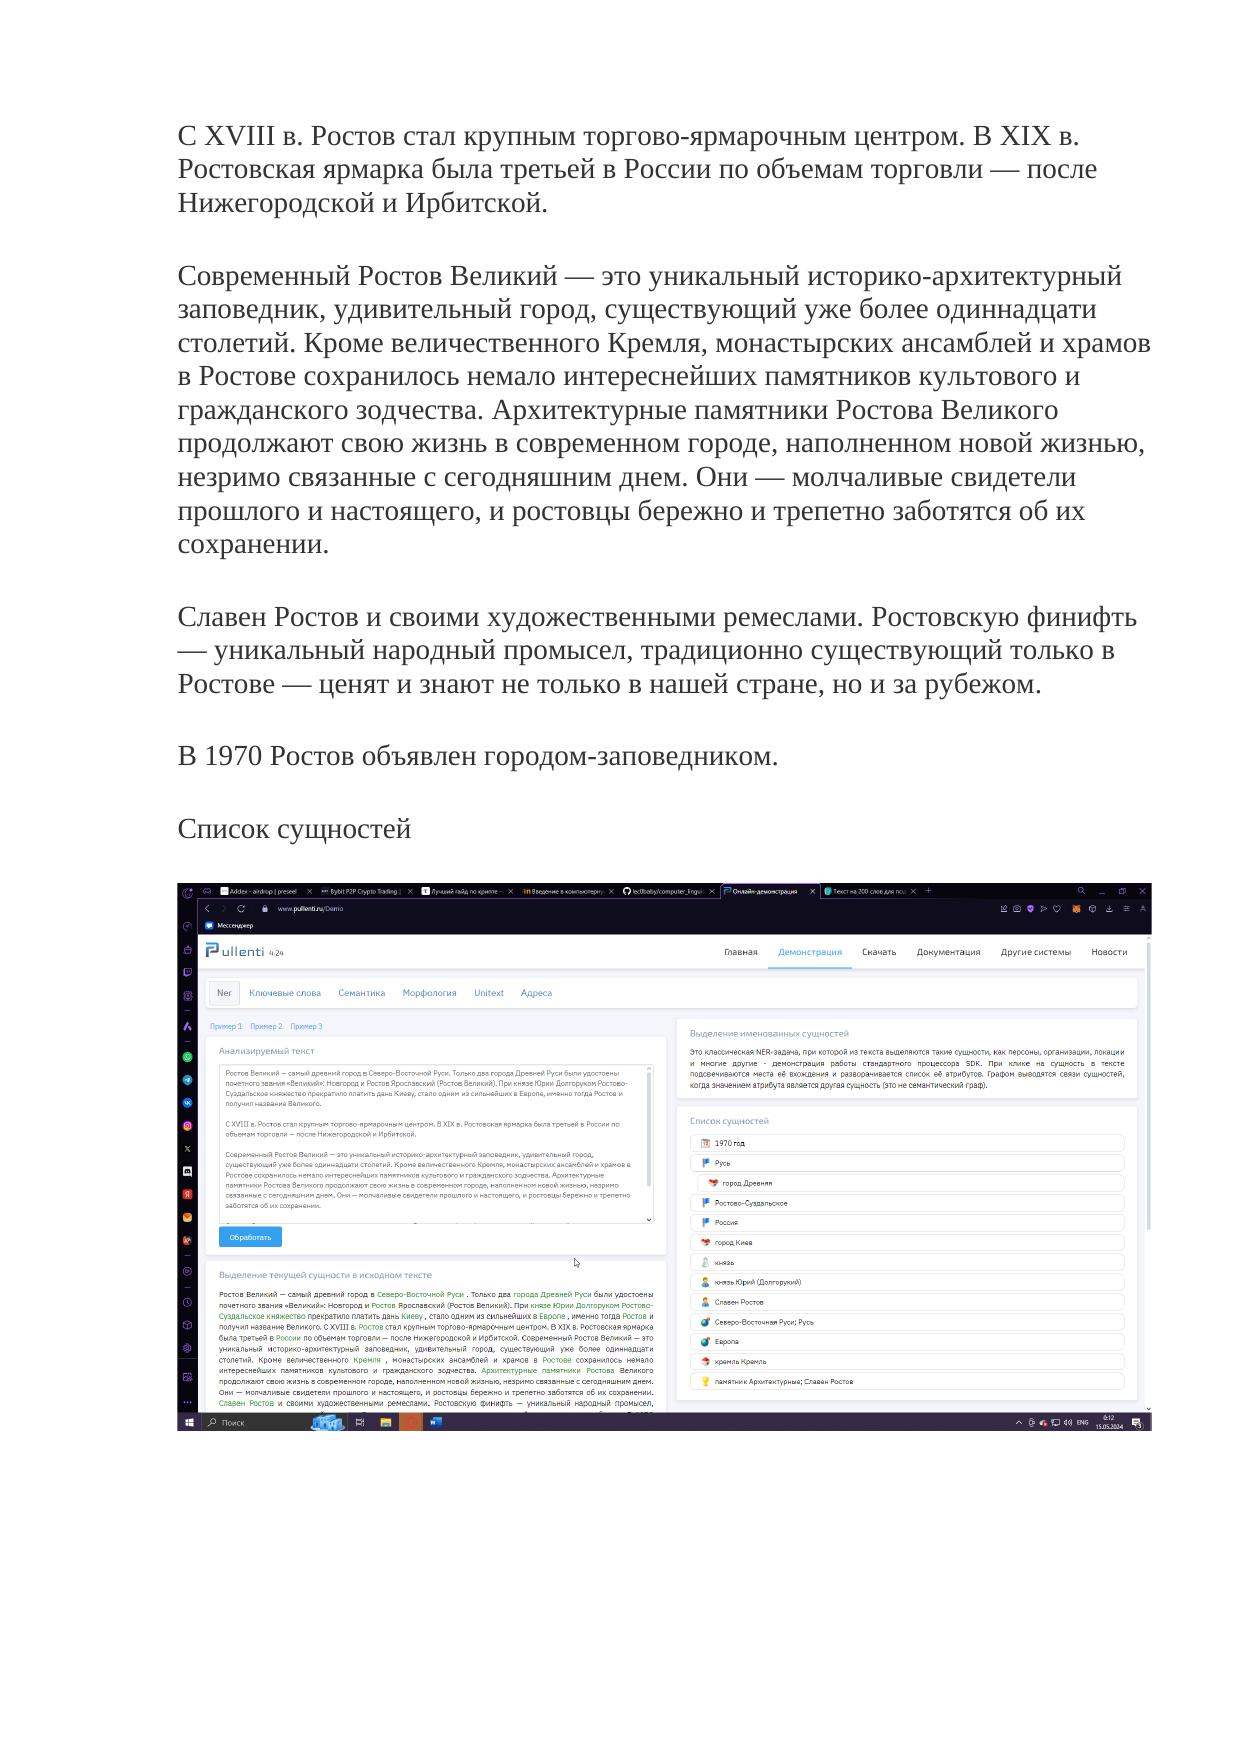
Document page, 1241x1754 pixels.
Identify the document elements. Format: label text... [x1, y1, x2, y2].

text Славен Ростов и своими художественными ремеслами. Ростовскую финифть — уникальный народный промысел, традиционно существующий только в Ростове — ценят и знают не только в нашей стране, но и за рубежом. [177, 599, 1152, 699]
picture [177, 883, 1152, 1431]
text Список сущностей [177, 811, 1152, 844]
text С XVIII в. Ростов стал крупным торгово-ярмарочным центром. В XIX в. Ростовская ярмарка была третьей в России по объемам торговли — после Нижегородской и Ирбитской. [177, 118, 1152, 219]
text Современный Ростов Великий — это уникальный историко-архитектурный заповедник, удивительный город, существующий уже более одиннадцати столетий. Кроме величественного Кремля, монастырских ансамблей и храмов в Ростове сохранилось немало интереснейших памятников культового и гражданского зодчества. Архитектурные памятники Ростова Великого продолжают свою жизнь в современном городе, наполненном новой жизнью, незримо связанные с сегодняшним днем. Они — молчаливые свидетели прошлого и настоящего, и ростовцы бережно и трепетно заботятся об их сохранении. [177, 258, 1152, 560]
text В 1970 Ростов объявлен городом-заповедником. [177, 738, 1152, 772]
